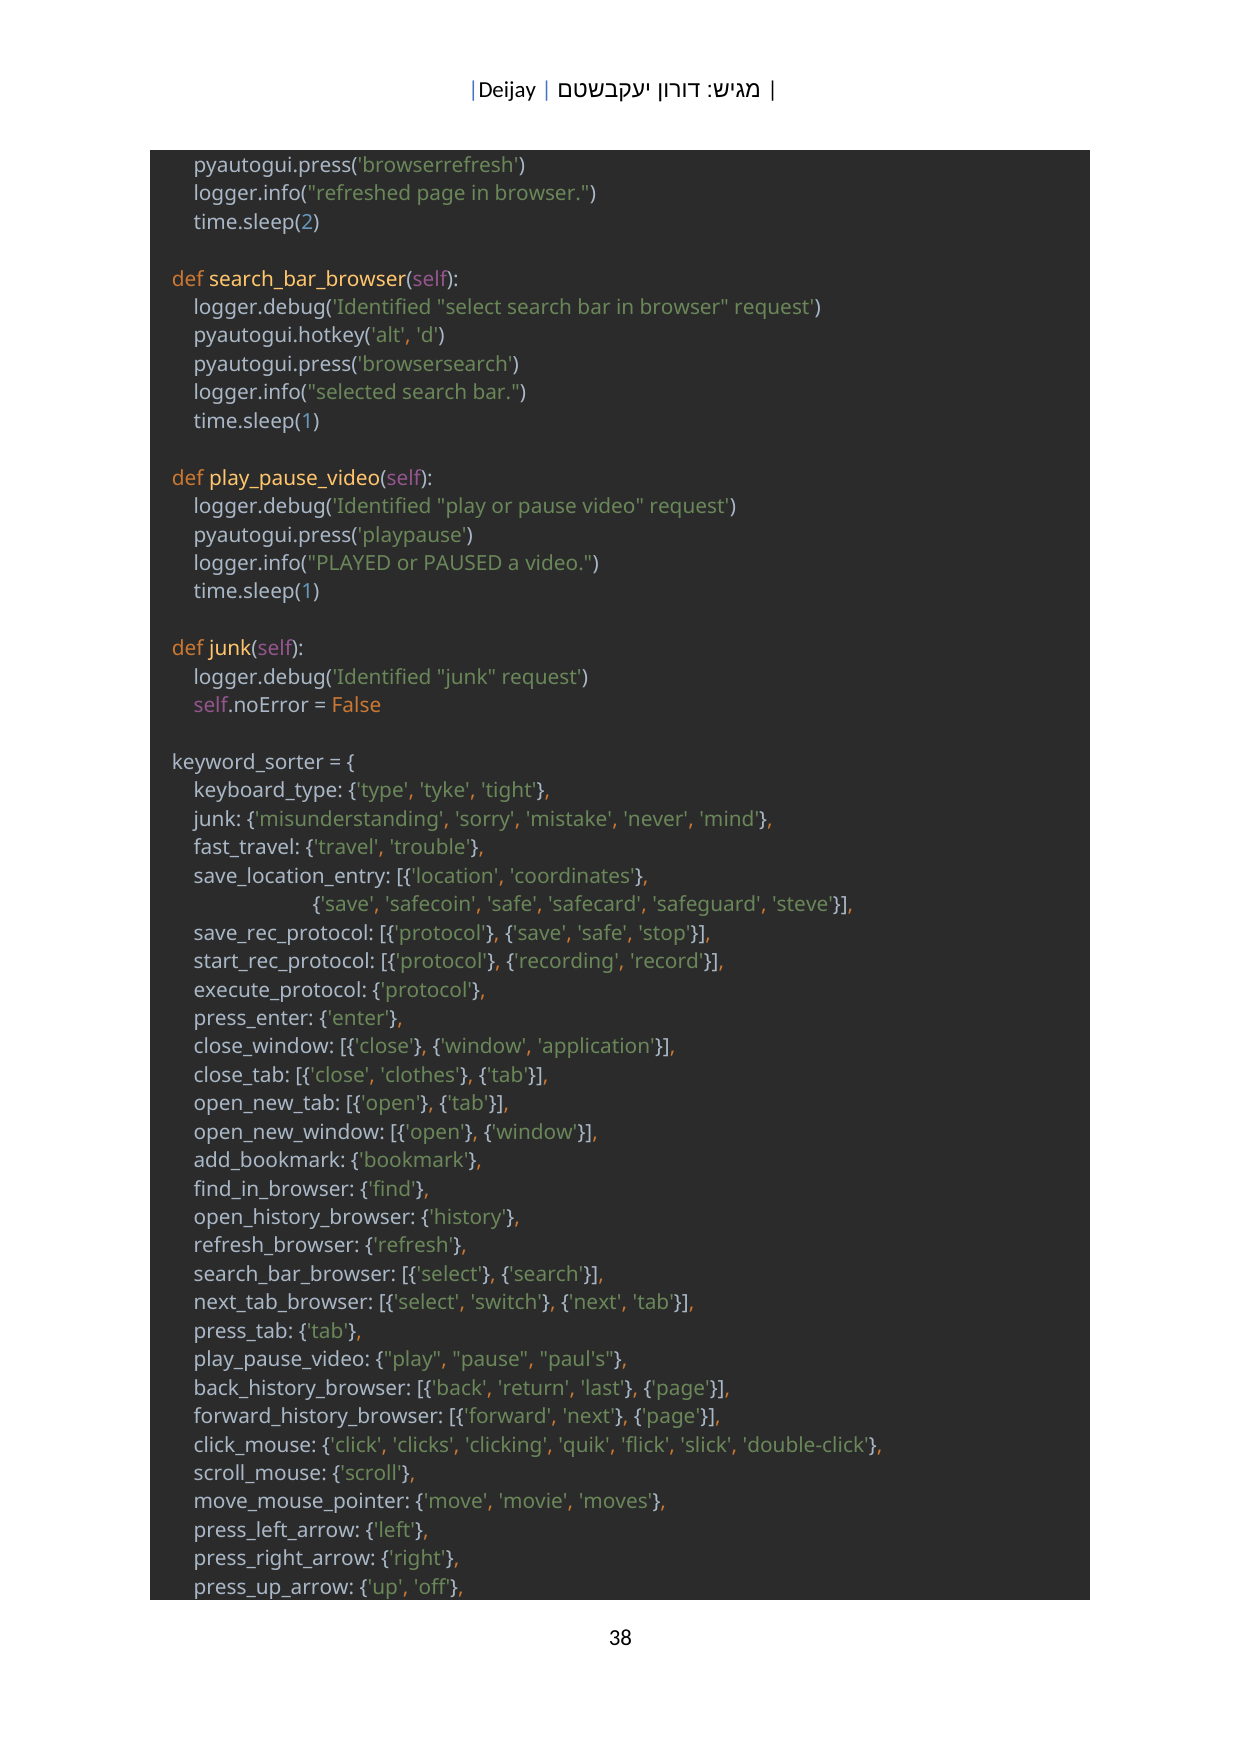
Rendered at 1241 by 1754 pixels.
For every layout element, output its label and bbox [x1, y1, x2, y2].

text [150, 150, 1090, 1600]
